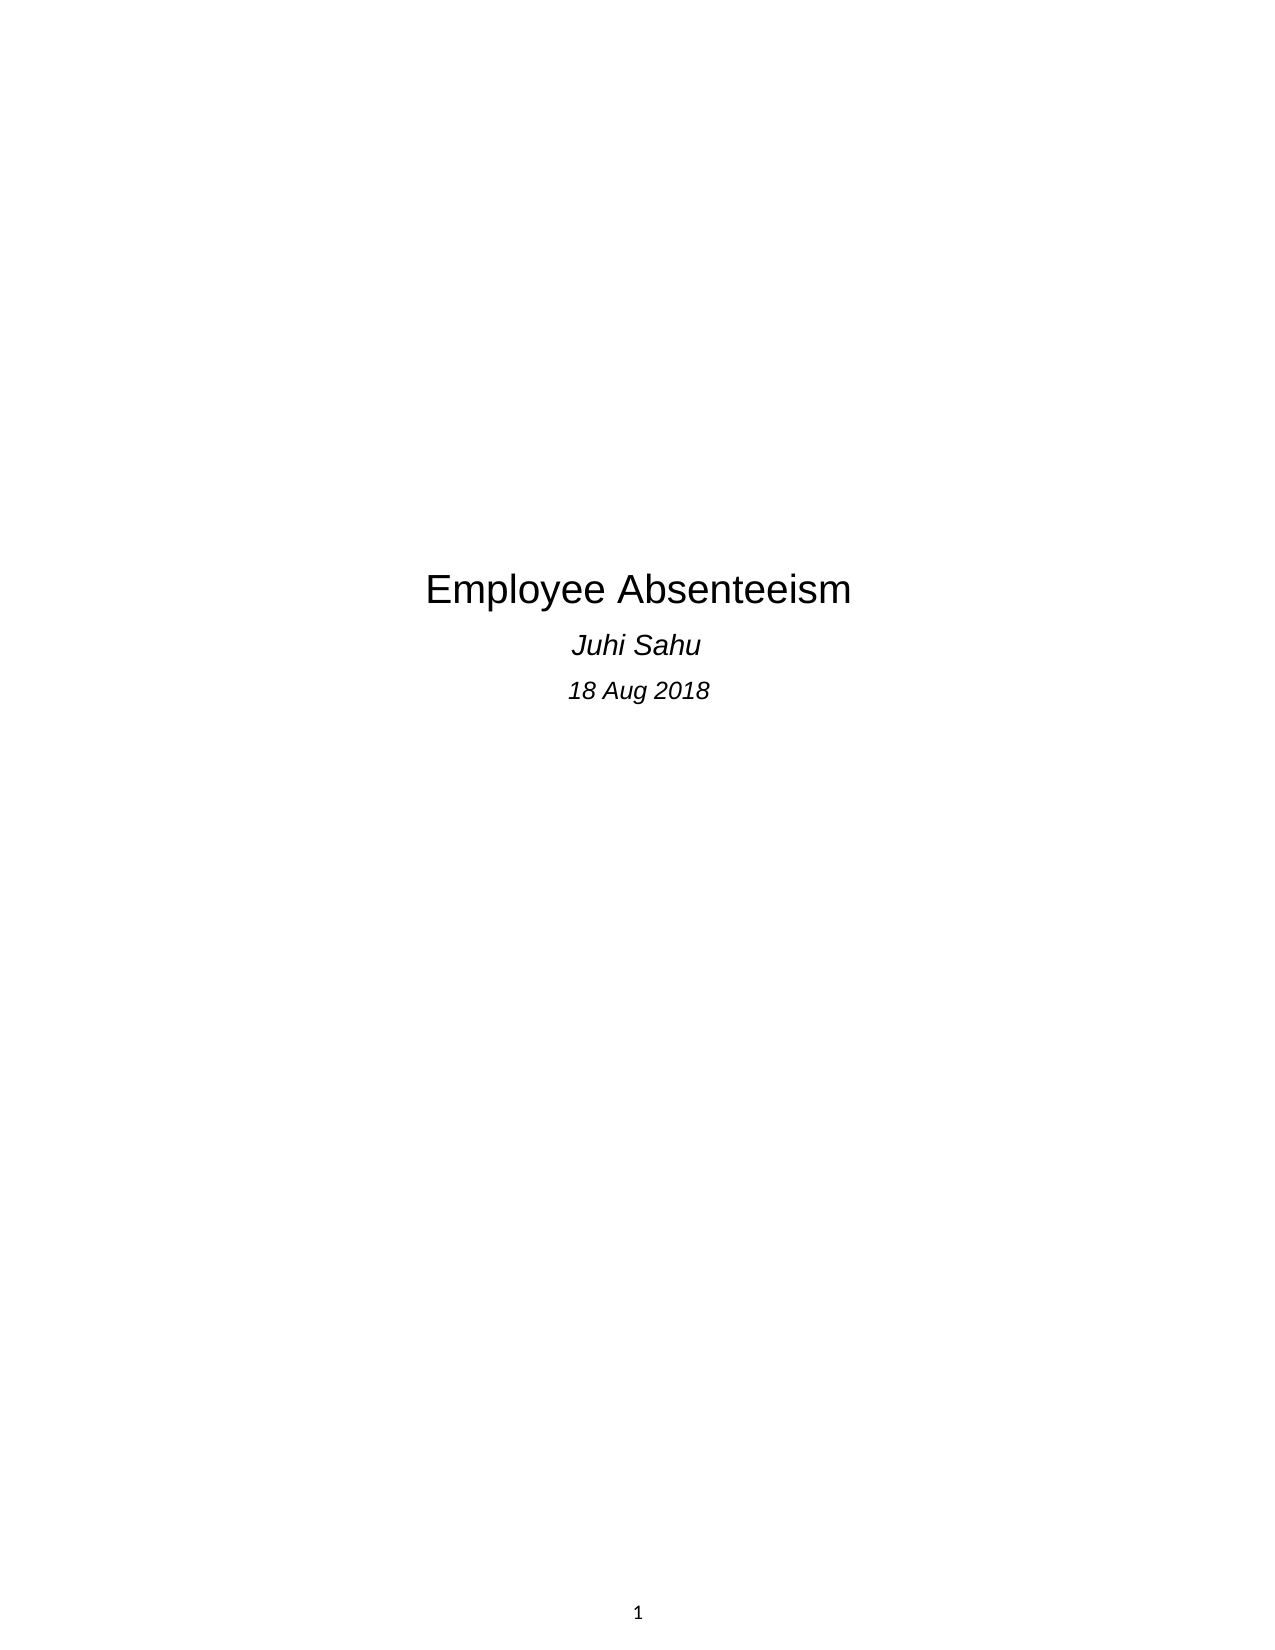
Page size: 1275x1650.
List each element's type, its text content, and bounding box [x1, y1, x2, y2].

text 18 Aug 2018 [150, 676, 1121, 705]
text Employee Absenteeism [150, 566, 1127, 613]
text Juhi Sahu [150, 628, 1123, 661]
